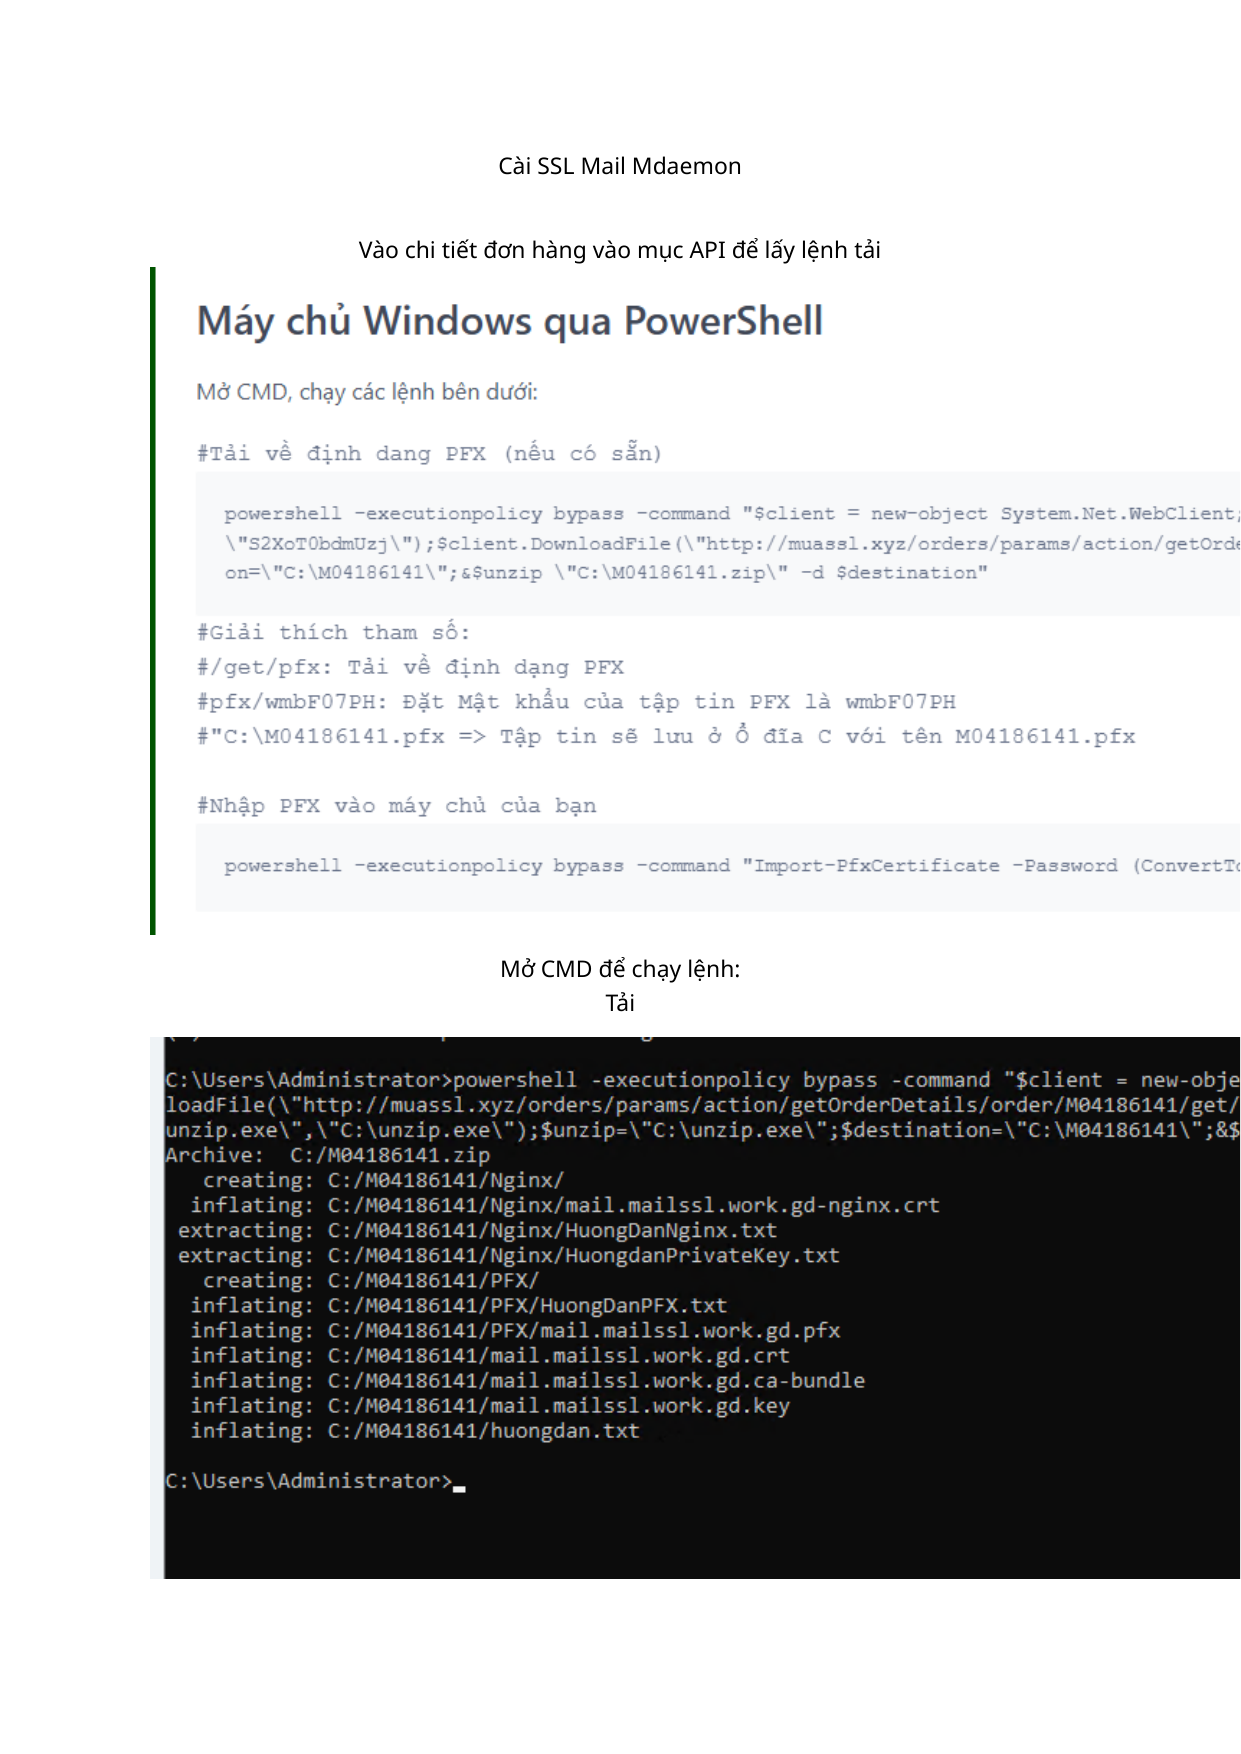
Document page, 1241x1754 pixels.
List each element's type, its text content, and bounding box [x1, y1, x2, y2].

picture [150, 267, 1241, 935]
picture [150, 1037, 1241, 1579]
text Vào chi tiết đơn hàng vào mục API để lấy lệnh tải [150, 234, 1090, 267]
text Mở CMD để chạy lệnh: Tải [150, 953, 1090, 1018]
text Cài SSL Mail Mdaemon [150, 150, 1090, 215]
